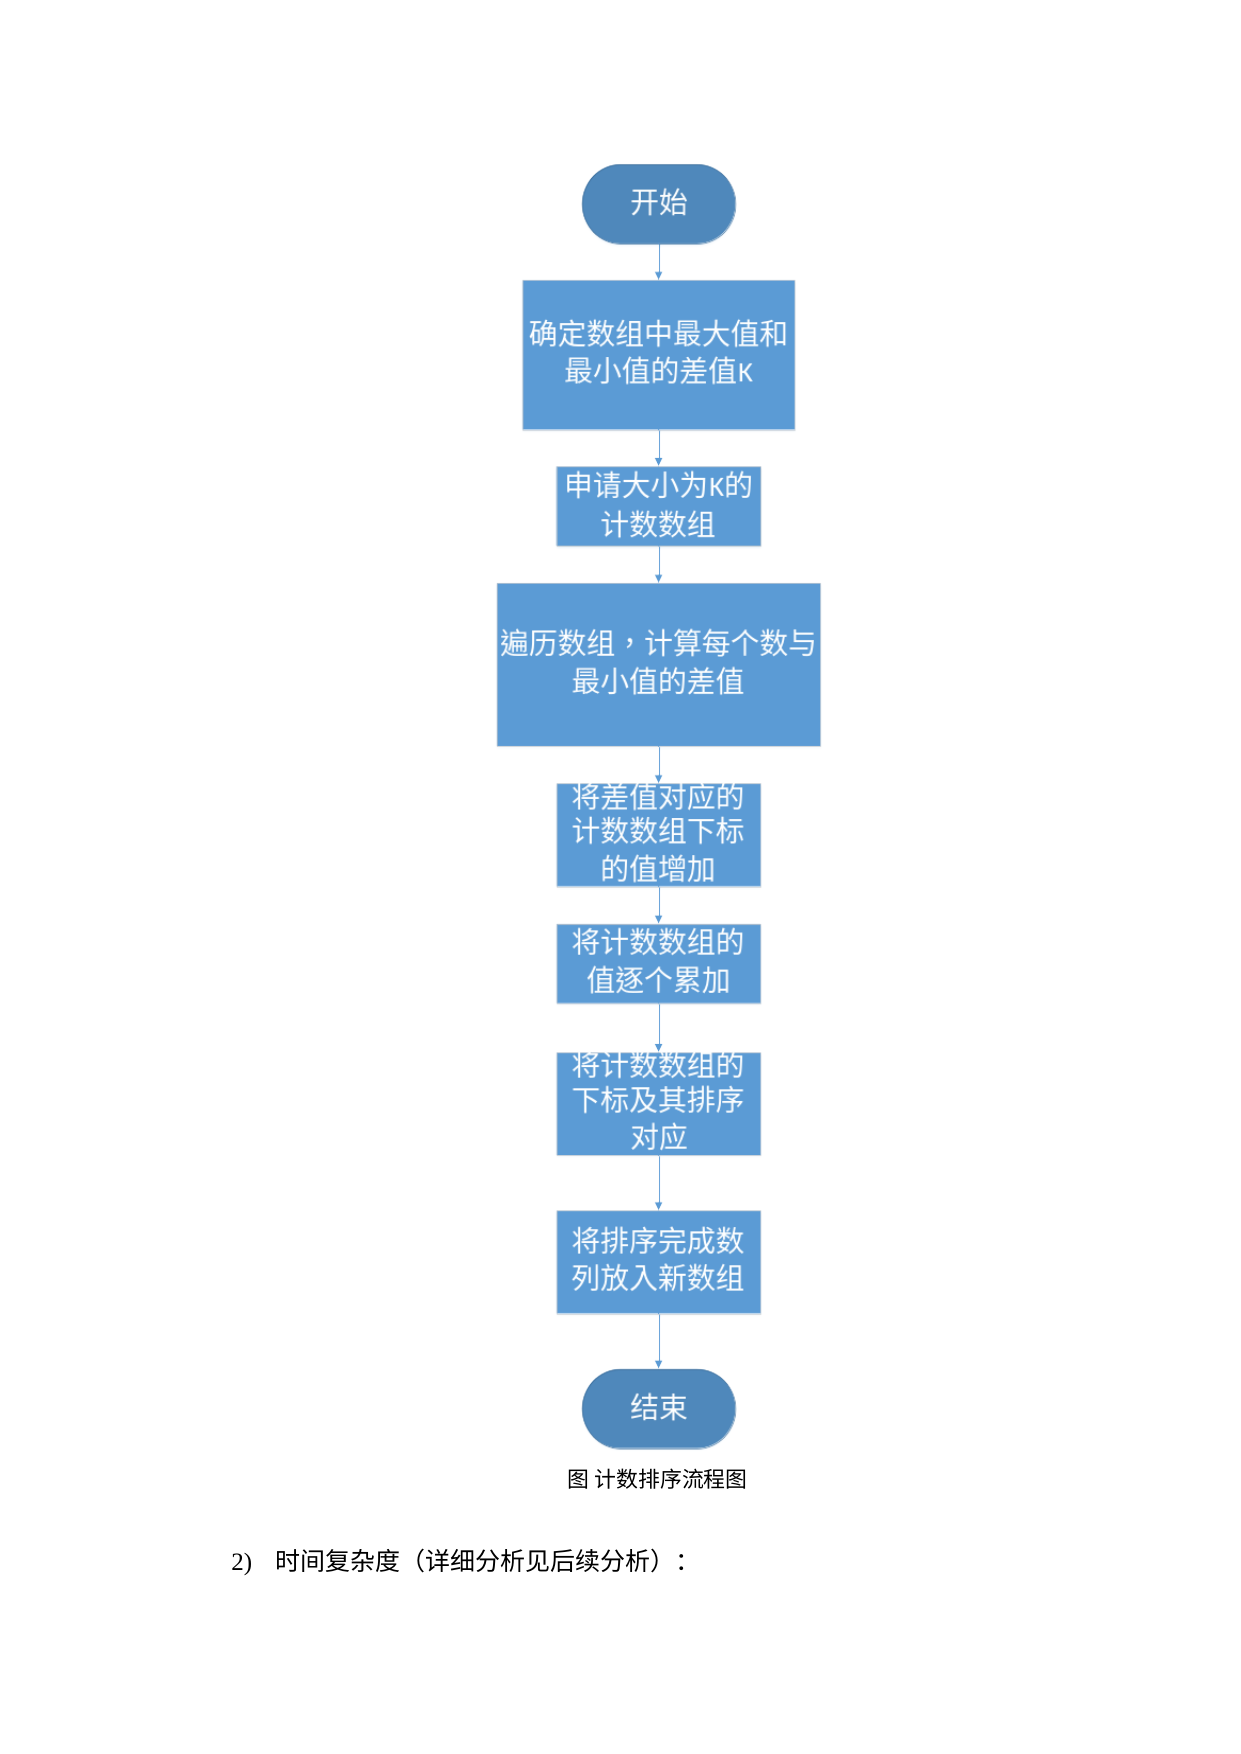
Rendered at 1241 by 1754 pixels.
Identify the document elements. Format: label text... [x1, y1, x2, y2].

list 图 计数排序流程图 [262, 1462, 1053, 1494]
list 时间复杂度（详细分析见后续分析）： [231, 1527, 1053, 1592]
